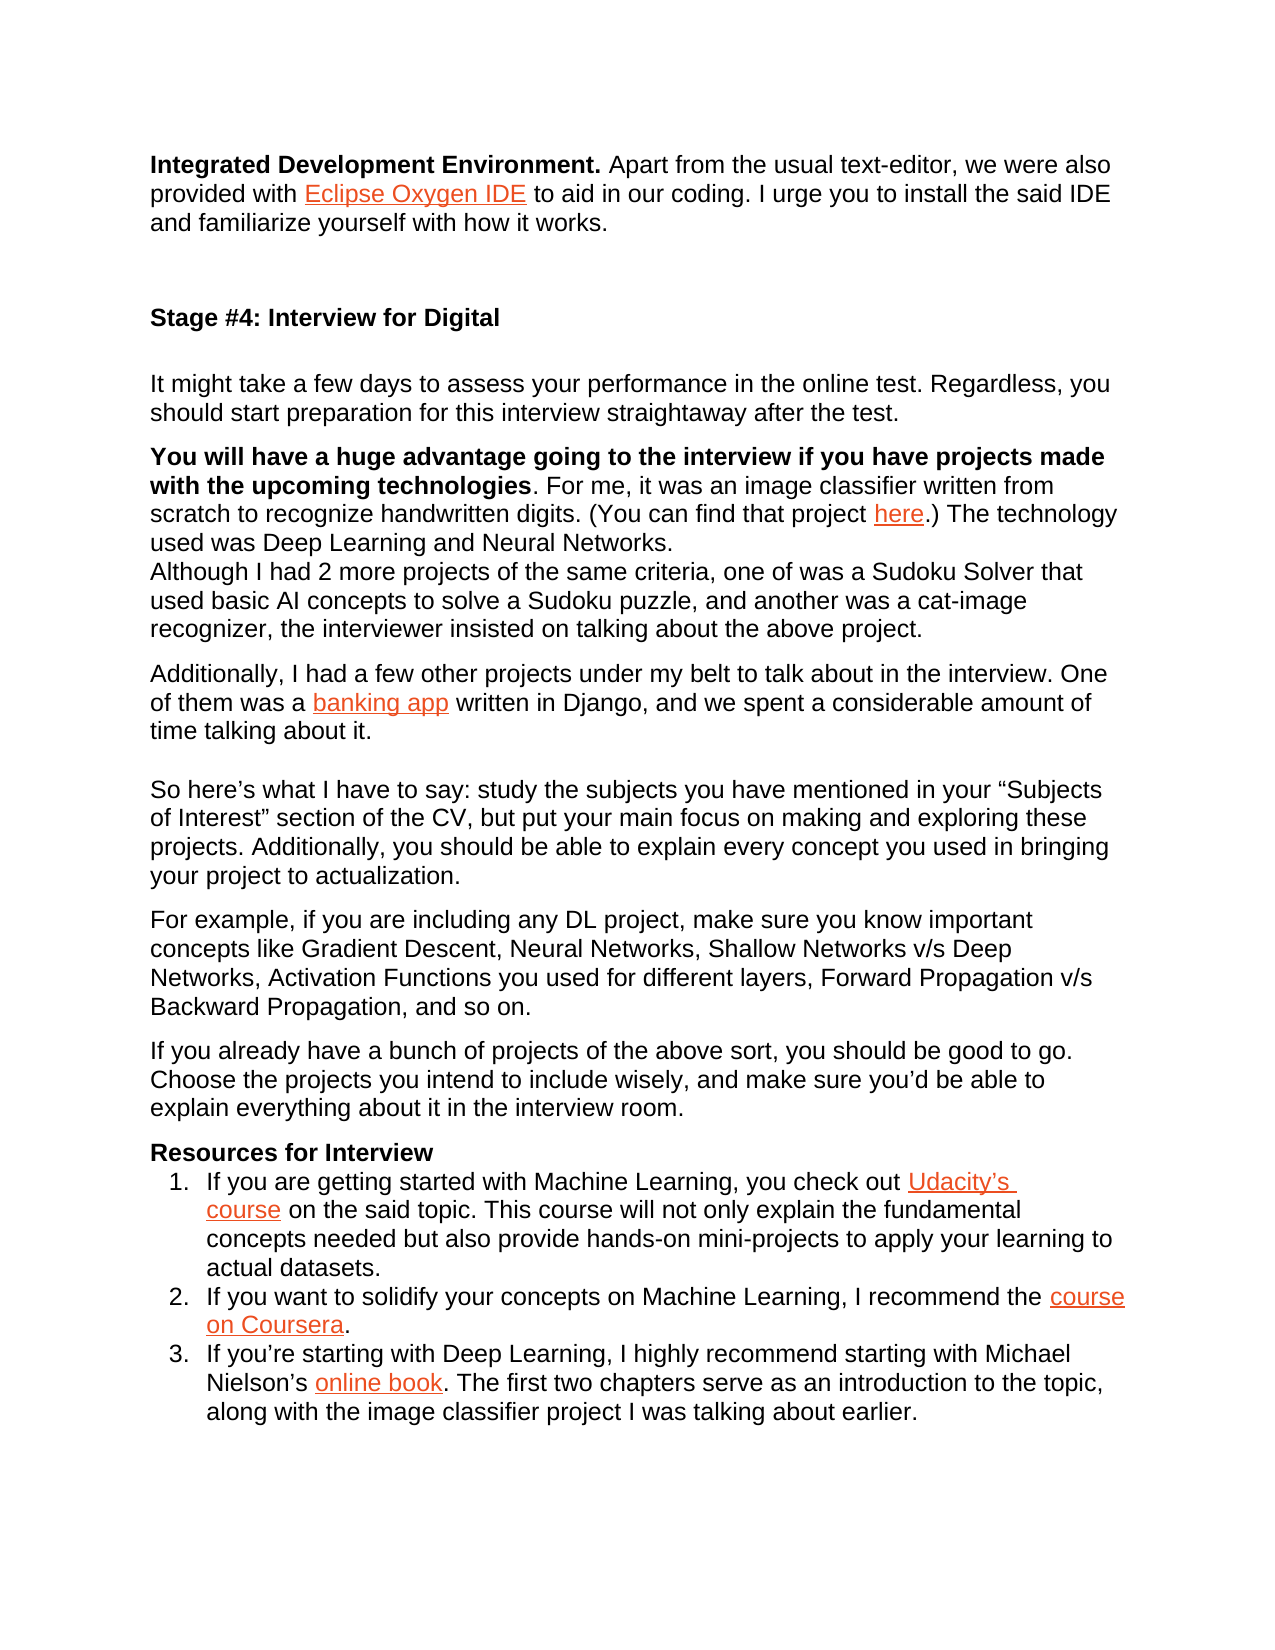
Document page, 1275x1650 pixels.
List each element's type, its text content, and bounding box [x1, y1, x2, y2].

text For example, if you are including any DL project, make sure you know important concepts like Gradient Descent, Neural Networks, Shallow Networks v/s Deep Networks, Activation Functions you used for different layers, Forward Propagation v/s Backward Propagation, and so on. [150, 905, 1125, 1020]
text Although I had 2 more projects of the same criteria, one of was a Sudoku Solver that used basic AI concepts to solve a Sudoku puzzle, and another was a cat-image recognizer, the interviewer insisted on talking about the above project. [150, 557, 1125, 643]
text Resources for Interview [150, 1138, 1125, 1167]
list If you’re starting with Deep Learning, I highly recommend starting with Michael Nielson’s online book. The first two chapters serve as an introduction to the topic, along with the image classifier project I was talking about earlier. [169, 1339, 1125, 1425]
text So here’s what I have to say: study the subjects you have mentioned in your “Subjects of Interest” section of the CV, but put your main focus on making and exploring these projects. Additionally, you should be able to explain every concept you used in bringing your project to actualization. [150, 775, 1125, 890]
text Additionally, I had a few other projects under my belt to talk about in the interview. One of them was a banking app written in Django, and we spent a considerable amount of time talking about it. [150, 659, 1125, 745]
text Integrated Development Environment. Apart from the usual text-editor, we were also provided with Eclipse Oxygen IDE to aid in our coding. I urge you to install the said IDE and familiarize yourself with how it works. [150, 150, 1125, 236]
list If you are getting started with Machine Learning, you check out Udacity’s course on the said topic. This course will not only explain the fundamental concepts needed but also provide hands-on mini-projects to apply your learning to actual datasets. [169, 1167, 1125, 1282]
text If you already have a bunch of projects of the above sort, you should be good to go. Choose the projects you intend to include wisely, and make sure you’d be able to explain everything about it in the interview room. [150, 1036, 1125, 1122]
text Stage #4: Interview for Digital [150, 302, 1125, 331]
list If you want to solidify your concepts on Machine Learning, I recommend the course on Coursera. [169, 1282, 1125, 1339]
text You will have a huge advantage going to the interview if you have projects made with the upcoming technologies. For me, it was an image classifier written from scratch to recognize handwritten digits. (You can find that project here.) The technology used was Deep Learning and Neural Networks. [150, 442, 1125, 557]
text It might take a few days to assess your performance in the online test. Regardless, you should start preparation for this interview straightaway after the test. [150, 369, 1125, 426]
